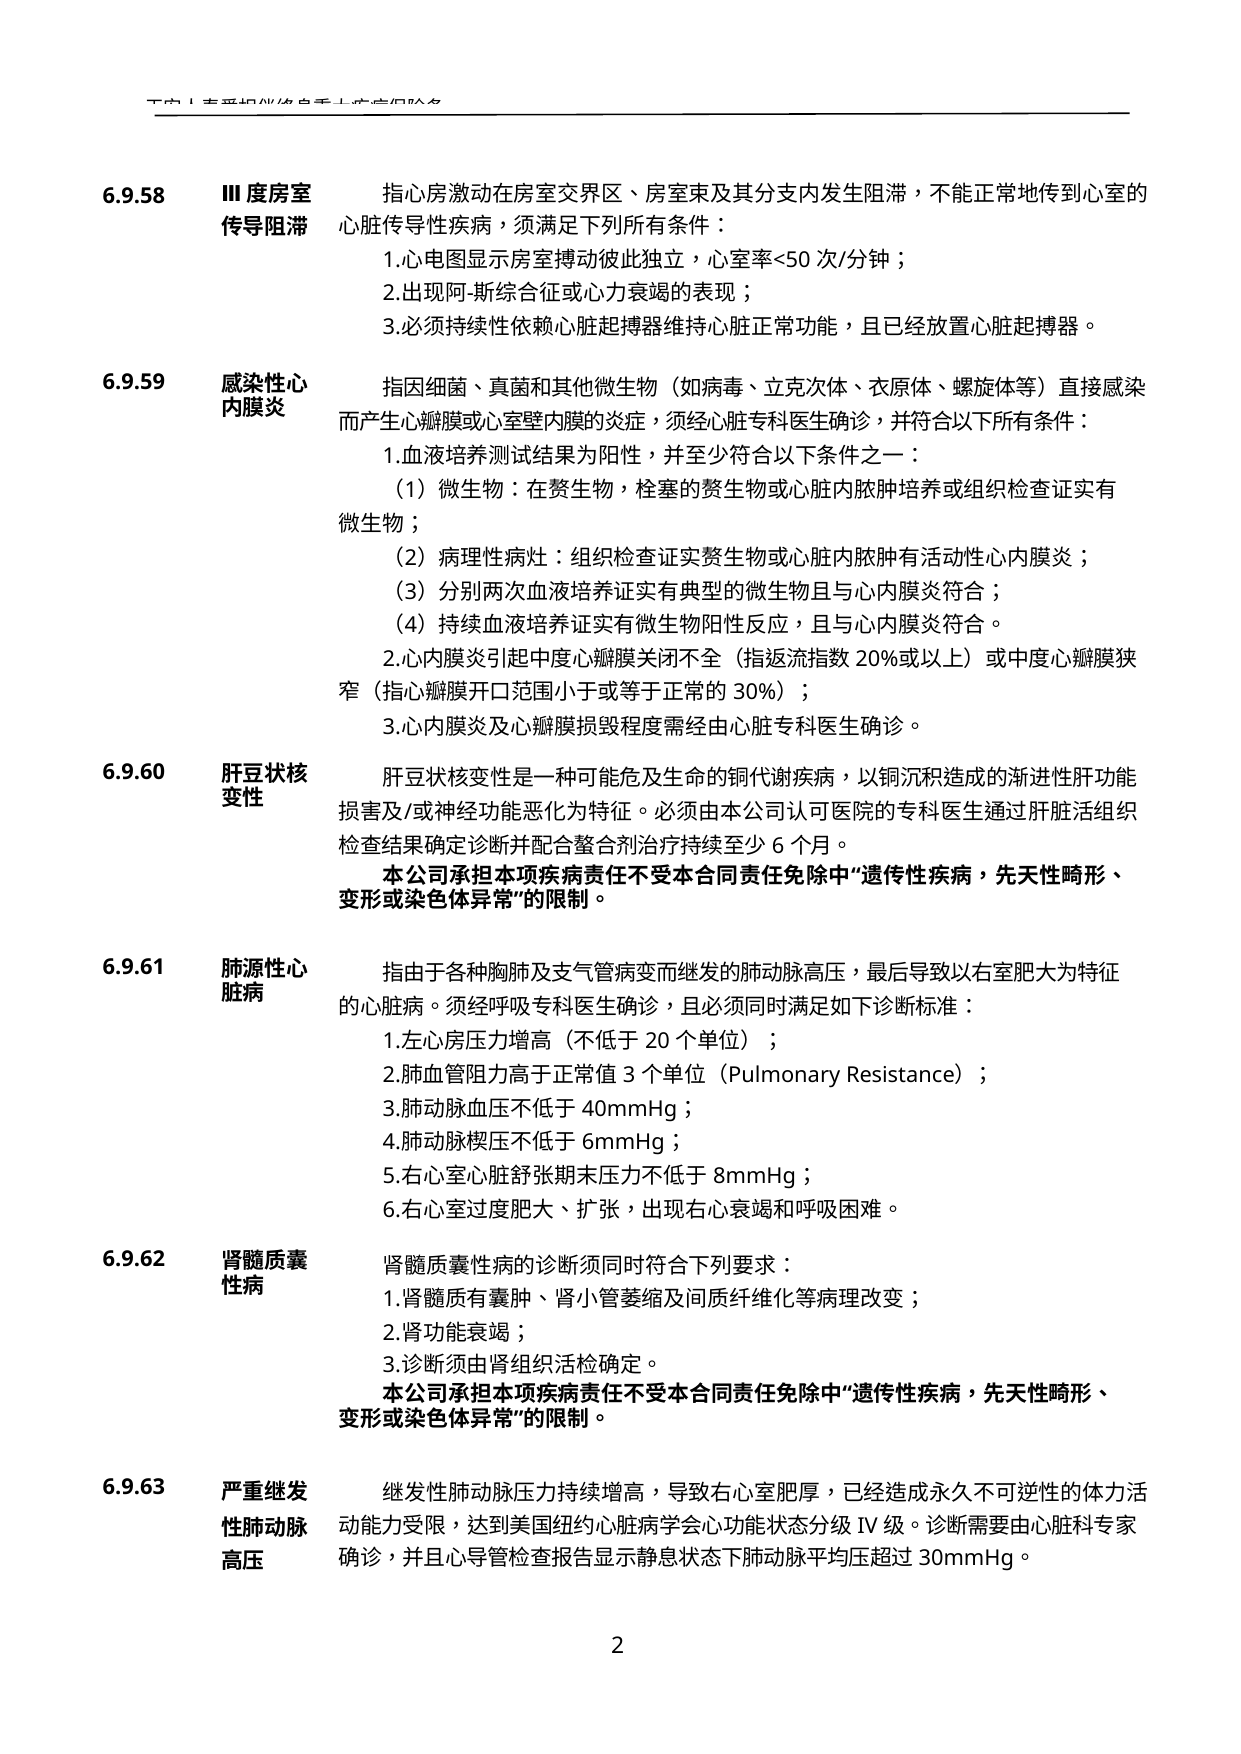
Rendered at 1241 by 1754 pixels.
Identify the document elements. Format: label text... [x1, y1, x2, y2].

table_cell 严重继发 性肺动脉高压 [195, 1463, 324, 1574]
table_header 指心房激动在房室交界区、房室束及其分支内发生阻滞，不能正常地传到心室的 心脏传导性疾病，须满足下列所有条件： 1.心电图显示房室搏动彼此独立，心室率<50 次/分钟； 2.出现阿-斯综合征或心力衰竭的表现； 3.必须持续性依赖心脏起搏器维持心脏正常功能，且已经放置心脏起搏器。 [324, 184, 1170, 358]
table_cell 肺源性心脏病 [195, 943, 324, 1235]
table_cell 6.9.61 [82, 943, 195, 1235]
table_cell 6.9.62 [82, 1235, 195, 1463]
table_cell 6.9.63 [82, 1463, 195, 1574]
table_header 6.9.58 [82, 184, 195, 358]
table_cell 6.9.59 [82, 358, 195, 748]
table_cell 指由于各种胸肺及支气管病变而继发的肺动脉高压，最后导致以右室肥大为特征的心脏病。须经呼吸专科医生确诊，且必须同时满足如下诊断标准： 1.左心房压力增高（不低于 20 个单位）； 2.肺血管阻力高于正常值 3 个单位（Pulmonary Resistance）； 3.肺动脉血压不低于 40mmHg； 4.肺动脉楔压不低于 6mmHg； 5.右心室心脏舒张期末压力不低于 8mmHg； 6.右心室过度肥大、扩张，出现右心衰竭和呼吸困难。 [324, 943, 1170, 1235]
table_cell 肾髓质囊性病的诊断须同时符合下列要求： 1.肾髓质有囊肿、肾小管萎缩及间质纤维化等病理改变； 2.肾功能衰竭； 3.诊断须由肾组织活检确定。 本公司承担本项疾病责任不受本合同责任免除中“遗传性疾病，先天性畸形、变形或染色体异常”的限制。 [324, 1235, 1170, 1463]
table_cell 指因细菌、真菌和其他微生物（如病毒、立克次体、衣原体、螺旋体等）直接感染而产生心瓣膜或心室壁内膜的炎症，须经心脏专科医生确诊，并符合以下所有条件： 1.血液培养测试结果为阳性，并至少符合以下条件之一： （1）微生物：在赘生物，栓塞的赘生物或心脏内脓肿培养或组织检查证实有微生物； （2）病理性病灶：组织检查证实赘生物或心脏内脓肿有活动性心内膜炎； （3）分别两次血液培养证实有典型的微生物且与心内膜炎符合； （4）持续血液培养证实有微生物阳性反应，且与心内膜炎符合。 2.心内膜炎引起中度心瓣膜关闭不全（指返流指数 20%或以上）或中度心瓣膜狭窄（指心瓣膜开口范围小于或等于正常的 30%）； 3.心内膜炎及心瓣膜损毁程度需经由心脏专科医生确诊。 [324, 358, 1170, 748]
table_cell 继发性肺动脉压力持续增高，导致右心室肥厚，已经造成永久不可逆性的体力活 动能力受限，达到美国纽约心脏病学会心功能状态分级 IV 级。诊断需要由心脏科专家确诊，并且心导管检查报告显示静息状态下肺动脉平均压超过 30mmHg。 [324, 1463, 1170, 1574]
table_cell 感染性心内膜炎 [195, 358, 324, 748]
table_cell 6.9.60 [82, 748, 195, 943]
table_cell 肾髓质囊性病 [195, 1235, 324, 1463]
table_cell 肝豆状核变性 [195, 748, 324, 943]
table_header Ⅲ度房室 传导阻滞 [195, 184, 324, 358]
table_cell 肝豆状核变性是一种可能危及生命的铜代谢疾病，以铜沉积造成的渐进性肝功能损害及/或神经功能恶化为特征。必须由本公司认可医院的专科医生通过肝脏活组织检查结果确定诊断并配合螯合剂治疗持续至少 6 个月。 本公司承担本项疾病责任不受本合同责任免除中“遗传性疾病，先天性畸形、变形或染色体异常”的限制。 [324, 748, 1170, 943]
